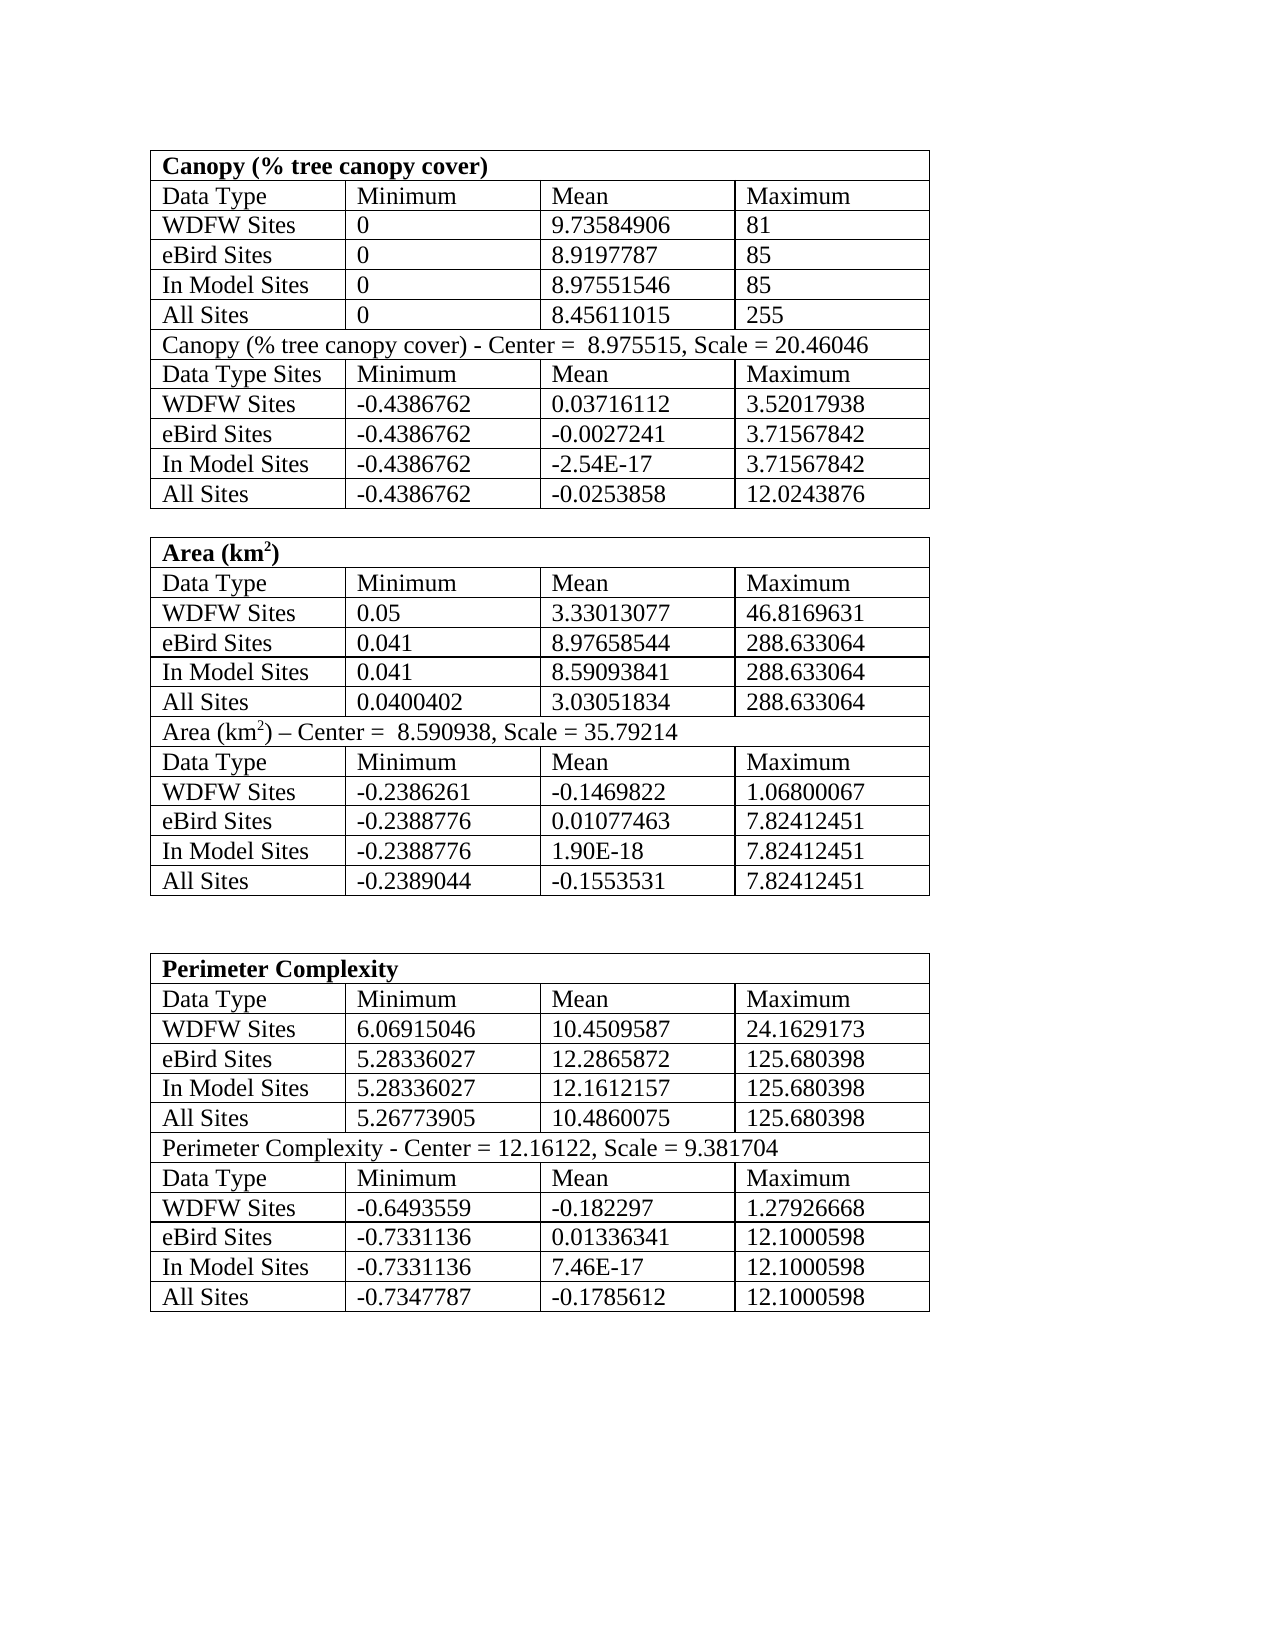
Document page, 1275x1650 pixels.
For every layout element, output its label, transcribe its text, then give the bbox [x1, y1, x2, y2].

table_cell Data Type [151, 1163, 345, 1192]
table_cell 12.1612157 [541, 1074, 734, 1102]
table_cell Minimum [346, 360, 540, 388]
table_cell Maximum [736, 568, 929, 597]
table_cell -0.6493559 [346, 1193, 540, 1221]
table_cell -0.0253858 [541, 479, 734, 507]
table_cell eBird Sites [151, 240, 345, 269]
table_cell 7.46E-17 [541, 1252, 734, 1281]
table_cell 7.82412451 [736, 866, 929, 895]
table_cell -0.4386762 [346, 419, 540, 448]
table_cell 288.633064 [736, 628, 929, 656]
table_cell -0.182297 [541, 1193, 734, 1221]
table_cell WDFW Sites [151, 598, 345, 627]
table_cell -0.7331136 [346, 1223, 540, 1251]
table_cell 125.680398 [736, 1074, 929, 1102]
table_cell 3.52017938 [736, 389, 929, 418]
table_cell -0.2386261 [346, 777, 540, 805]
table_cell 12.2865872 [541, 1044, 734, 1072]
table_cell 0 [346, 270, 540, 299]
table_cell All Sites [151, 300, 345, 329]
table_cell -0.1785612 [541, 1282, 734, 1311]
table_cell 0.041 [346, 628, 540, 656]
table_cell 7.82412451 [736, 806, 929, 835]
table_cell 9.73584906 [541, 211, 734, 239]
table_cell In Model Sites [151, 1252, 345, 1281]
table_cell 0.01336341 [541, 1223, 734, 1251]
table_cell In Model Sites [151, 836, 345, 865]
table_cell -0.4386762 [346, 479, 540, 507]
table_cell 6.06915046 [346, 1014, 540, 1043]
table_cell Maximum [736, 984, 929, 1013]
table_cell Maximum [736, 181, 929, 209]
table_cell -0.7331136 [346, 1252, 540, 1281]
table_cell WDFW Sites [151, 1193, 345, 1221]
table_cell 10.4509587 [541, 1014, 734, 1043]
table_cell 81 [736, 211, 929, 239]
table_cell Minimum [346, 984, 540, 1013]
table_cell Data Type [151, 568, 345, 597]
table_cell -0.2388776 [346, 806, 540, 835]
table_cell 5.26773905 [346, 1103, 540, 1132]
table_cell Minimum [346, 181, 540, 209]
table_cell In Model Sites [151, 270, 345, 299]
table_cell All Sites [151, 1282, 345, 1311]
table_cell All Sites [151, 866, 345, 895]
table_cell Mean [541, 568, 734, 597]
table_cell In Model Sites [151, 449, 345, 478]
table_cell Maximum [736, 1163, 929, 1192]
table_cell Canopy (% tree canopy cover) - Center = 8.975515, Scale = 20.46046 [151, 330, 929, 358]
table_cell 1.06800067 [736, 777, 929, 805]
table_cell 85 [736, 270, 929, 299]
table_cell Mean [541, 747, 734, 776]
table_cell WDFW Sites [151, 389, 345, 418]
table_cell Minimum [346, 568, 540, 597]
table_cell WDFW Sites [151, 1014, 345, 1043]
table_cell 12.0243876 [736, 479, 929, 507]
table_cell 8.97551546 [541, 270, 734, 299]
table_cell In Model Sites [151, 1074, 345, 1102]
table_cell 288.633064 [736, 687, 929, 716]
table_cell Minimum [346, 747, 540, 776]
table_cell 8.9197787 [541, 240, 734, 269]
table_cell Data Type Sites [151, 360, 345, 388]
table_cell Data Type [151, 984, 345, 1013]
table_cell 3.71567842 [736, 449, 929, 478]
table_cell Perimeter Complexity - Center = 12.16122, Scale = 9.381704 [151, 1133, 929, 1162]
table_cell 0.05 [346, 598, 540, 627]
table_cell WDFW Sites [151, 777, 345, 805]
table_cell eBird Sites [151, 1044, 345, 1072]
table_cell eBird Sites [151, 419, 345, 448]
table_cell 10.4860075 [541, 1103, 734, 1132]
table_header Area (km2) [151, 538, 929, 567]
table_cell Mean [541, 984, 734, 1013]
table_cell -2.54E-17 [541, 449, 734, 478]
table_cell eBird Sites [151, 628, 345, 656]
table_cell Canopy (% tree canopy cover) [151, 151, 929, 180]
table_cell In Model Sites [151, 658, 345, 686]
table_cell 24.1629173 [736, 1014, 929, 1043]
table_cell 1.27926668 [736, 1193, 929, 1221]
table_cell 85 [736, 240, 929, 269]
table_cell 0 [346, 211, 540, 239]
table_cell Mean [541, 1163, 734, 1192]
table_cell 8.59093841 [541, 658, 734, 686]
table_cell 7.82412451 [736, 836, 929, 865]
table_cell 3.03051834 [541, 687, 734, 716]
table_cell -0.4386762 [346, 449, 540, 478]
table_cell All Sites [151, 687, 345, 716]
table_cell -0.7347787 [346, 1282, 540, 1311]
table_cell 12.1000598 [736, 1282, 929, 1311]
table_cell 0.03716112 [541, 389, 734, 418]
table_cell -0.1553531 [541, 866, 734, 895]
table_cell 255 [736, 300, 929, 329]
table_cell 125.680398 [736, 1103, 929, 1132]
table_cell 5.28336027 [346, 1074, 540, 1102]
table_cell -0.2388776 [346, 836, 540, 865]
table_cell 0.041 [346, 658, 540, 686]
table_cell Data Type [151, 747, 345, 776]
table_cell 0 [346, 240, 540, 269]
table_cell All Sites [151, 479, 345, 507]
table_cell eBird Sites [151, 806, 345, 835]
table_cell 5.28336027 [346, 1044, 540, 1072]
table_cell -0.1469822 [541, 777, 734, 805]
table_cell WDFW Sites [151, 211, 345, 239]
table_cell All Sites [151, 1103, 345, 1132]
table_cell -0.2389044 [346, 866, 540, 895]
table_cell 288.633064 [736, 658, 929, 686]
table_cell 0.01077463 [541, 806, 734, 835]
table_cell eBird Sites [151, 1223, 345, 1251]
table_cell 12.1000598 [736, 1252, 929, 1281]
table_cell 0.0400402 [346, 687, 540, 716]
table_cell 3.33013077 [541, 598, 734, 627]
table_cell Mean [541, 360, 734, 388]
table_cell -0.0027241 [541, 419, 734, 448]
table_cell Minimum [346, 1163, 540, 1192]
table_cell 46.8169631 [736, 598, 929, 627]
table_cell 8.97658544 [541, 628, 734, 656]
table_cell Mean [541, 181, 734, 209]
table_cell Maximum [736, 747, 929, 776]
table_cell Area (km2) – Center = 8.590938, Scale = 35.79214 [151, 717, 929, 746]
table_cell Data Type [151, 181, 345, 209]
table_cell 8.45611015 [541, 300, 734, 329]
table_header Perimeter Complexity [151, 954, 929, 983]
table_cell 3.71567842 [736, 419, 929, 448]
table_cell -0.4386762 [346, 389, 540, 418]
table_cell 12.1000598 [736, 1223, 929, 1251]
table_cell Maximum [736, 360, 929, 388]
table_cell 125.680398 [736, 1044, 929, 1072]
table_cell 0 [346, 300, 540, 329]
table_cell 1.90E-18 [541, 836, 734, 865]
